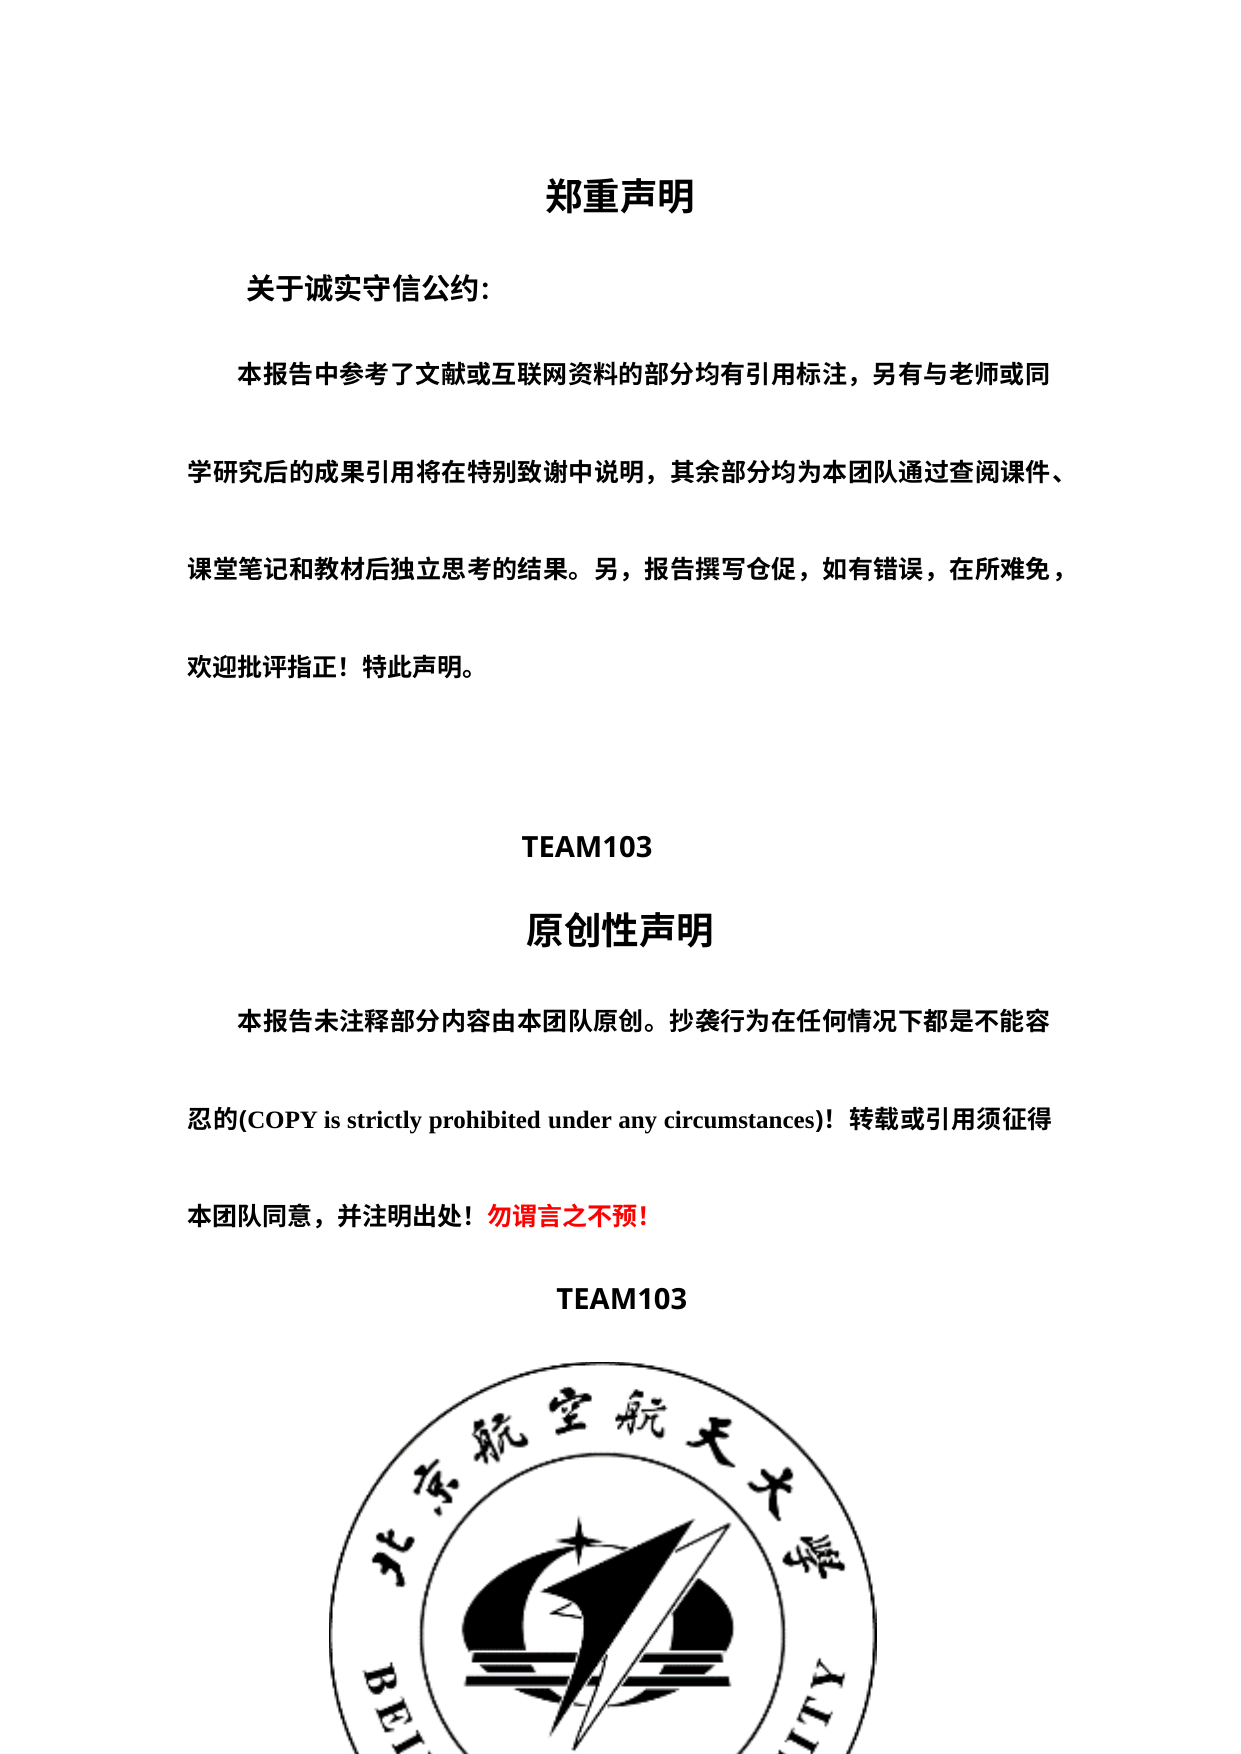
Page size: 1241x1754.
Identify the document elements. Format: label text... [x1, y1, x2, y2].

text 关于诚实守信公约： [187, 254, 1053, 319]
text TEAM103 [187, 814, 1053, 879]
text 原创性声明 [187, 895, 1053, 960]
text 本报告中参考了文献或互联网资料的部分均有引用标注，另有与老师或同学研究后的成果引用将在特别致谢中说明，其余部分均为本团队通过查阅课件、课堂笔记和教材后独立思考的结果。另，报告撰写仓促，如有错误，在所难免，欢迎批评指正！特此声明。 [187, 340, 1053, 698]
picture [329, 1362, 877, 1754]
text 本报告未注释部分内容由本团队原创。抄袭行为在任何情况下都是不能容忍的(COPY is strictly prohibited under any circumstances)！转载或引用须征得本团队同意，并注明出处！勿谓言之不预！ [187, 987, 1053, 1247]
text TEAM103 [187, 1266, 1053, 1331]
text 郑重声明 [187, 162, 1053, 227]
